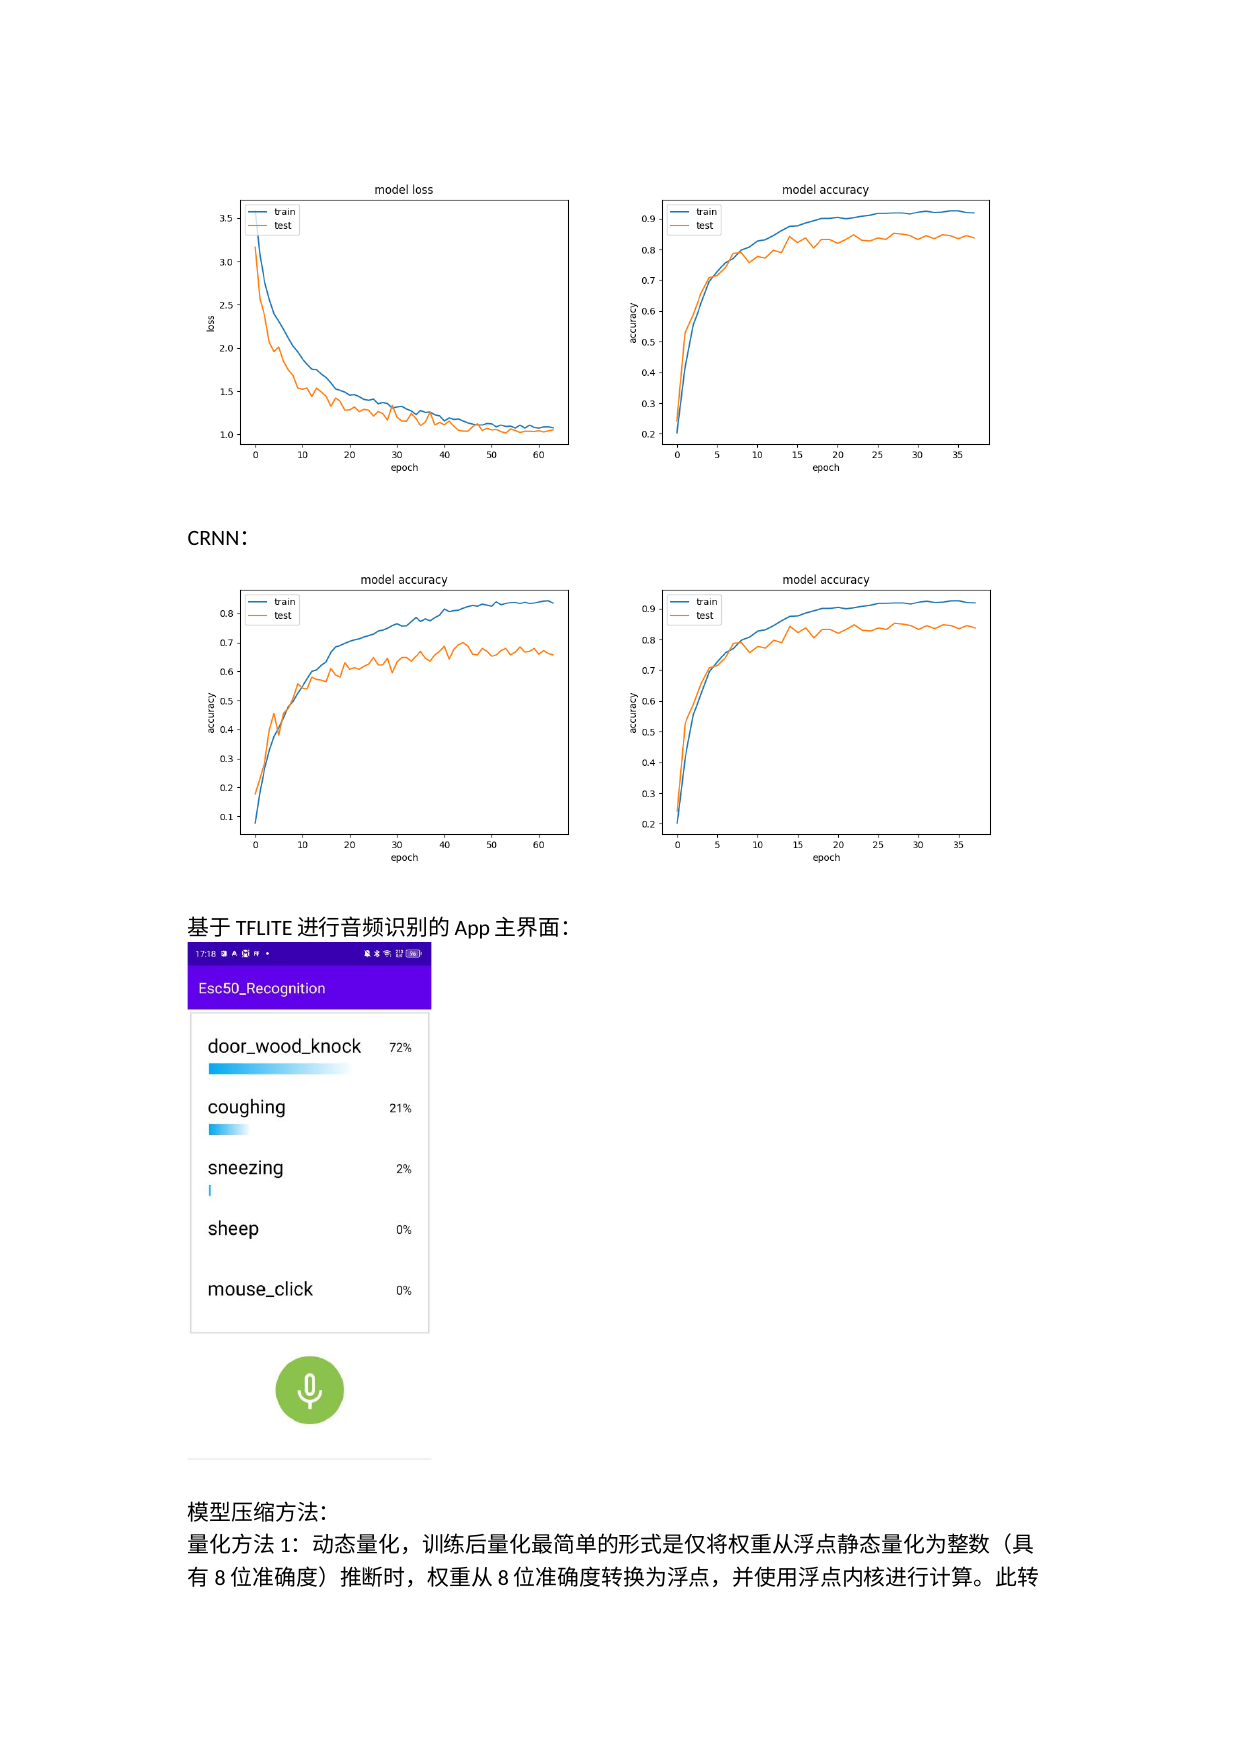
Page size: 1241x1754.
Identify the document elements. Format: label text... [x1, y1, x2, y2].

text CRNN： [187, 519, 1053, 552]
text 模型压缩方法： [187, 1494, 1053, 1527]
picture [187, 942, 432, 1460]
picture [187, 162, 1031, 479]
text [187, 1527, 1053, 1592]
text 基于TFLITE进行音频识别的App主界面： [187, 909, 1053, 942]
picture [187, 552, 1032, 869]
